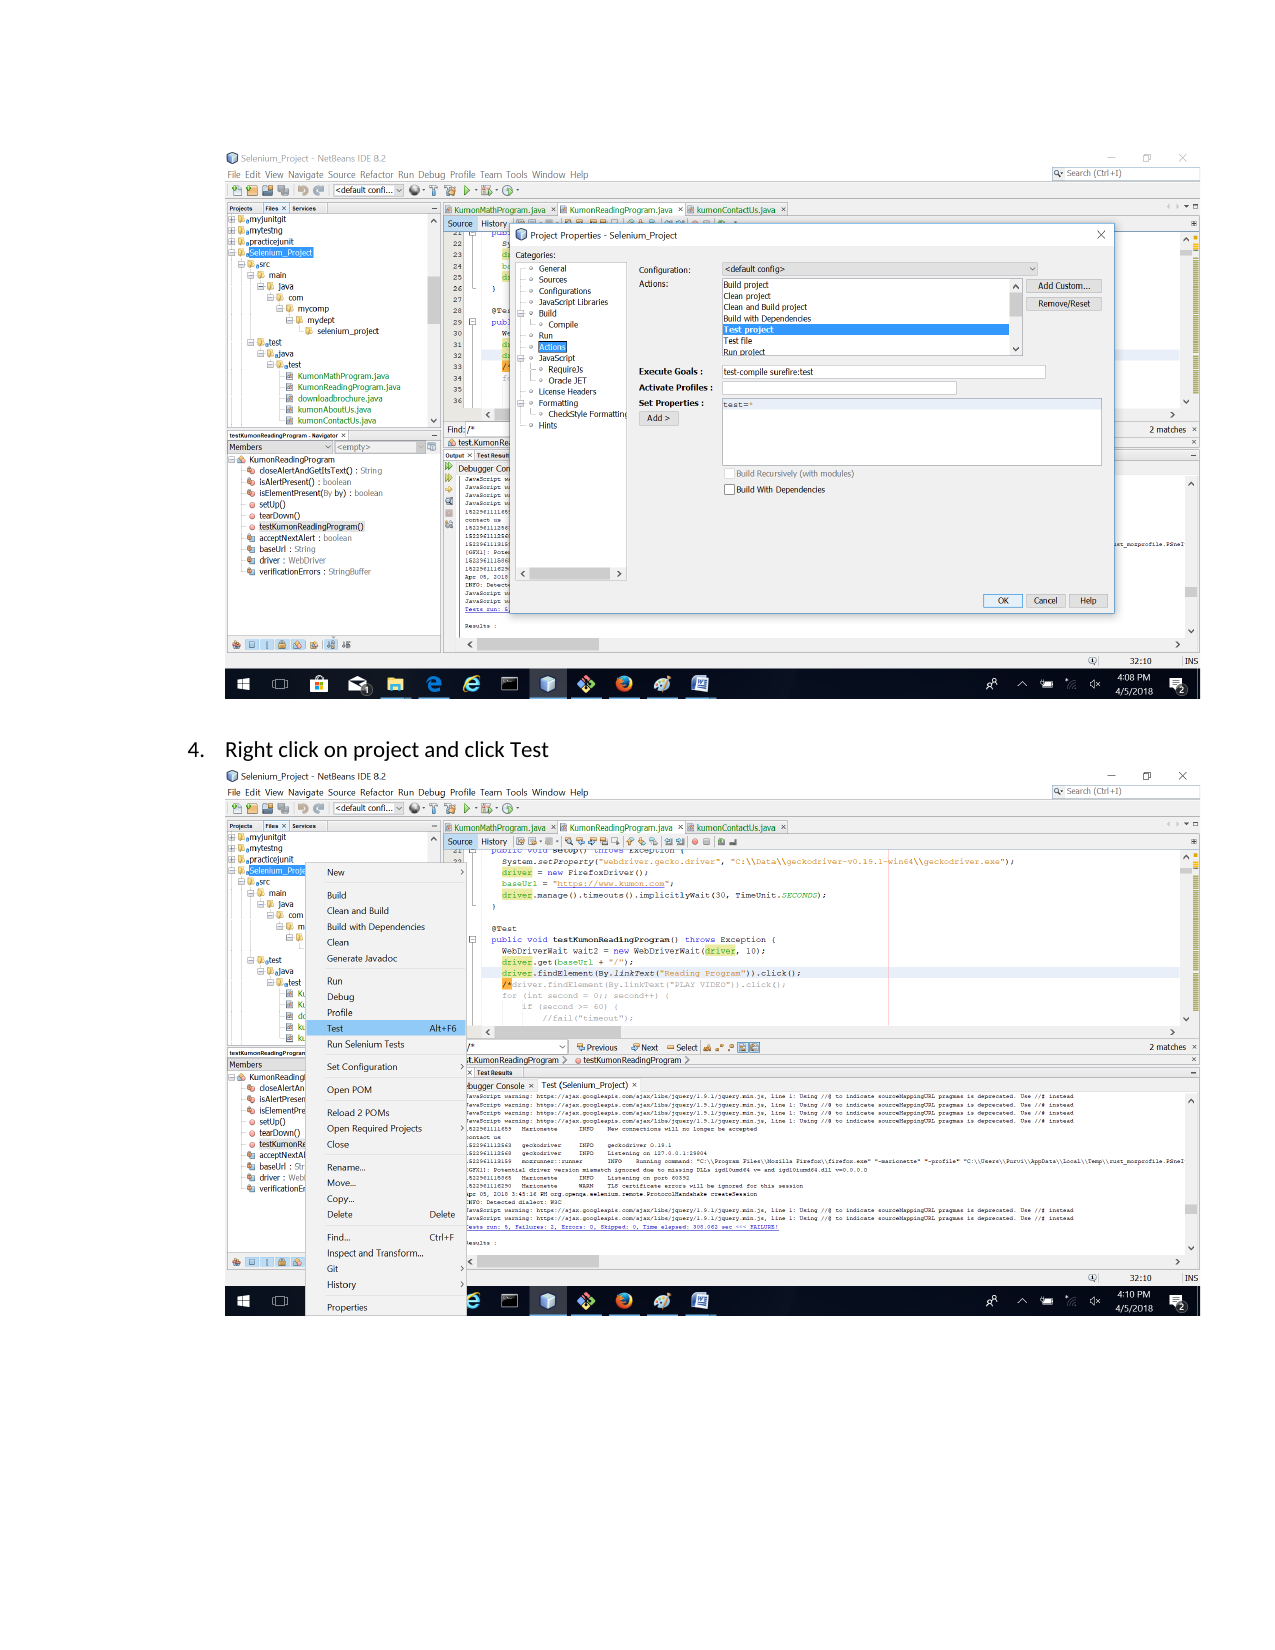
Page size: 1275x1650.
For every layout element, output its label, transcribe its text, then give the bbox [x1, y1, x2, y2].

picture [225, 150, 1200, 699]
picture [225, 767, 1200, 1316]
list Right click on project and click Test [187, 735, 1125, 763]
